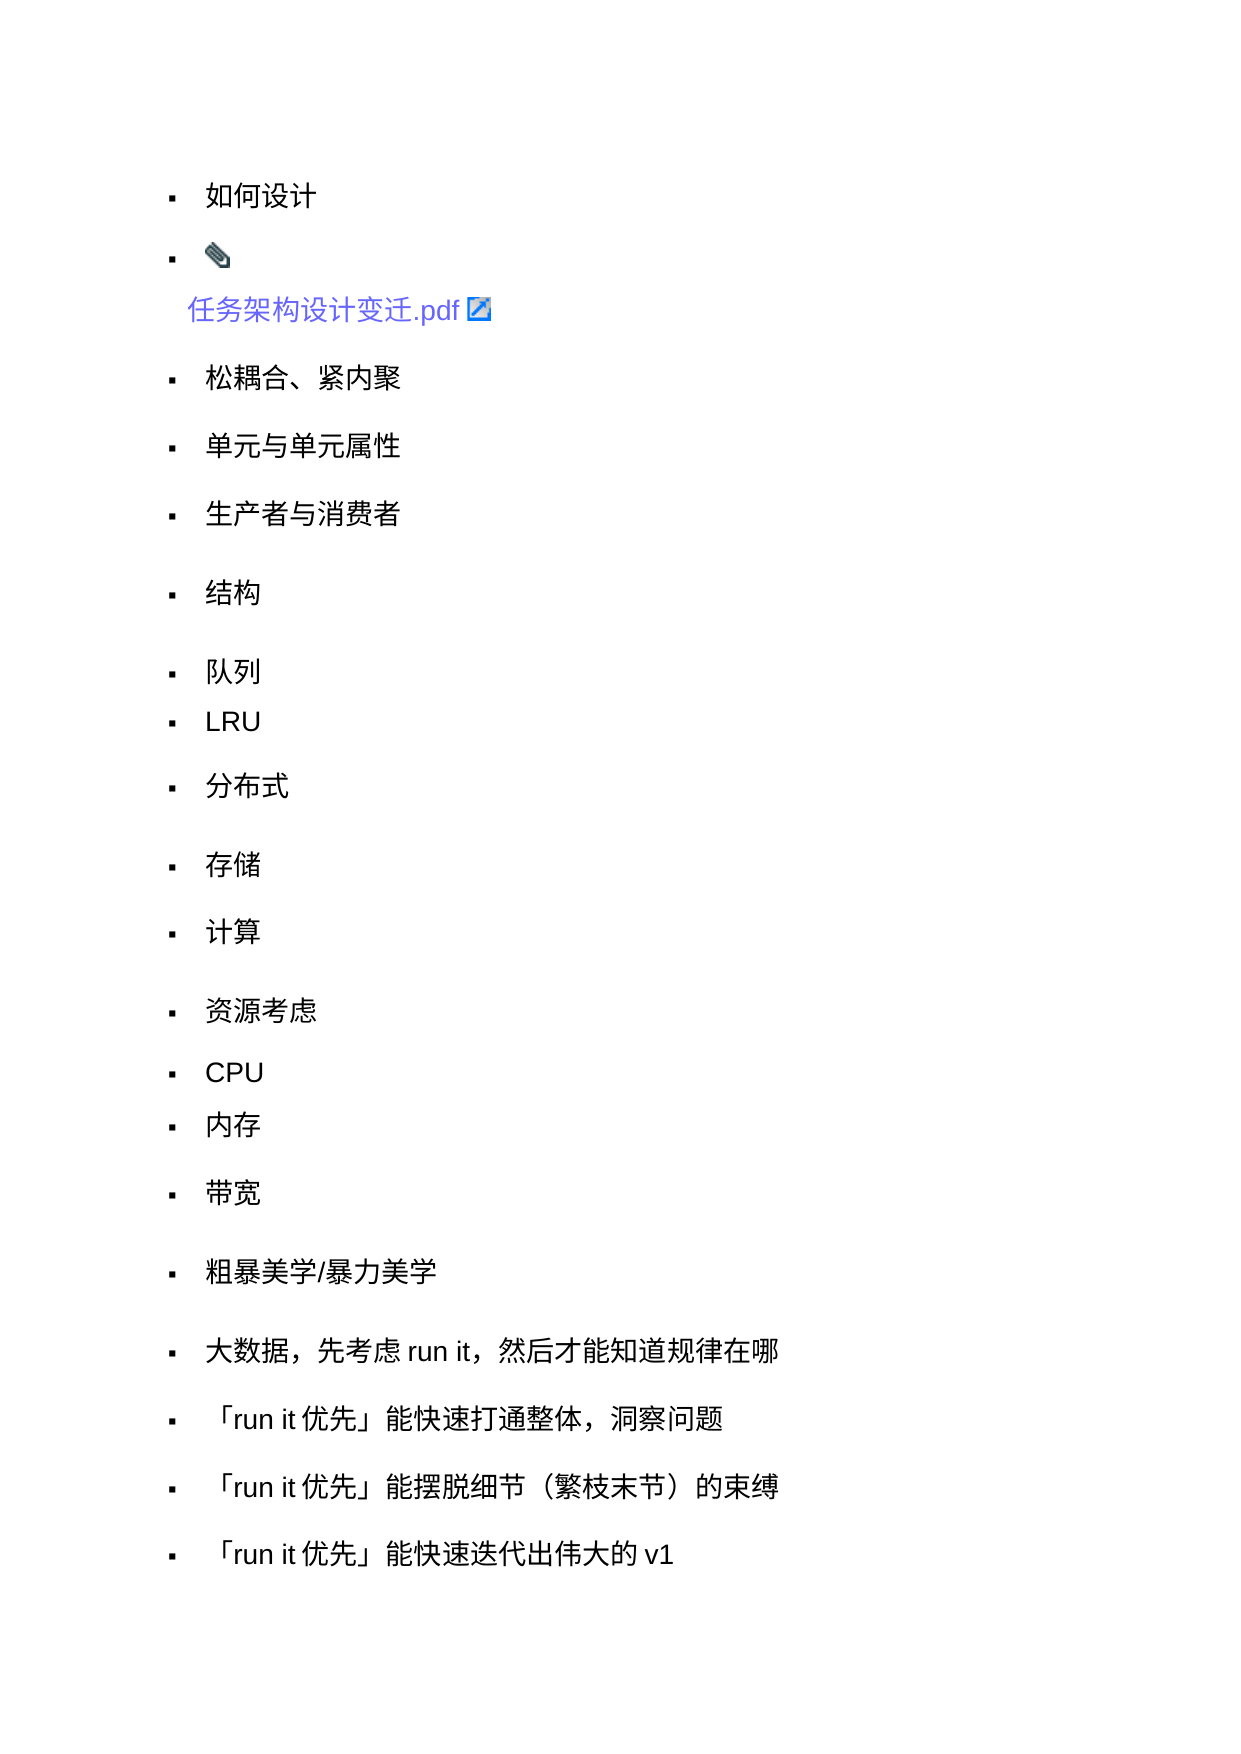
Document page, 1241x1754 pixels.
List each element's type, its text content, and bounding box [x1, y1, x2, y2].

list 「run it优先」能快速迭代出伟大的v1 [167, 1520, 1053, 1585]
list 生产者与消费者 [167, 479, 1053, 544]
list 粗暴美学/暴力美学 [167, 1238, 1053, 1303]
list 单元与单元属性 [167, 412, 1053, 477]
text 任务架构设计变迁.pdf [187, 276, 1053, 341]
picture [467, 297, 491, 321]
list 带宽 [167, 1159, 1053, 1224]
list 「run it优先」能快速打通整体，洞察问题 [167, 1384, 1053, 1449]
list 分布式 [167, 751, 1053, 816]
list CPU [167, 1056, 1053, 1088]
list 内存 [167, 1091, 1053, 1156]
list 松耦合、紧内聚 [167, 344, 1053, 409]
list 「run it优先」能摆脱细节（繁枝末节）的束缚 [167, 1452, 1053, 1517]
picture [205, 242, 230, 268]
list 队列 [167, 637, 1053, 702]
list 结构 [167, 558, 1053, 623]
list 大数据，先考虑run it，然后才能知道规律在哪 [167, 1317, 1053, 1382]
list 如何设计 [167, 162, 1053, 227]
list LRU [167, 705, 1053, 738]
list 存储 [167, 830, 1053, 895]
list 计算 [167, 898, 1053, 963]
list 资源考虑 [167, 977, 1053, 1042]
